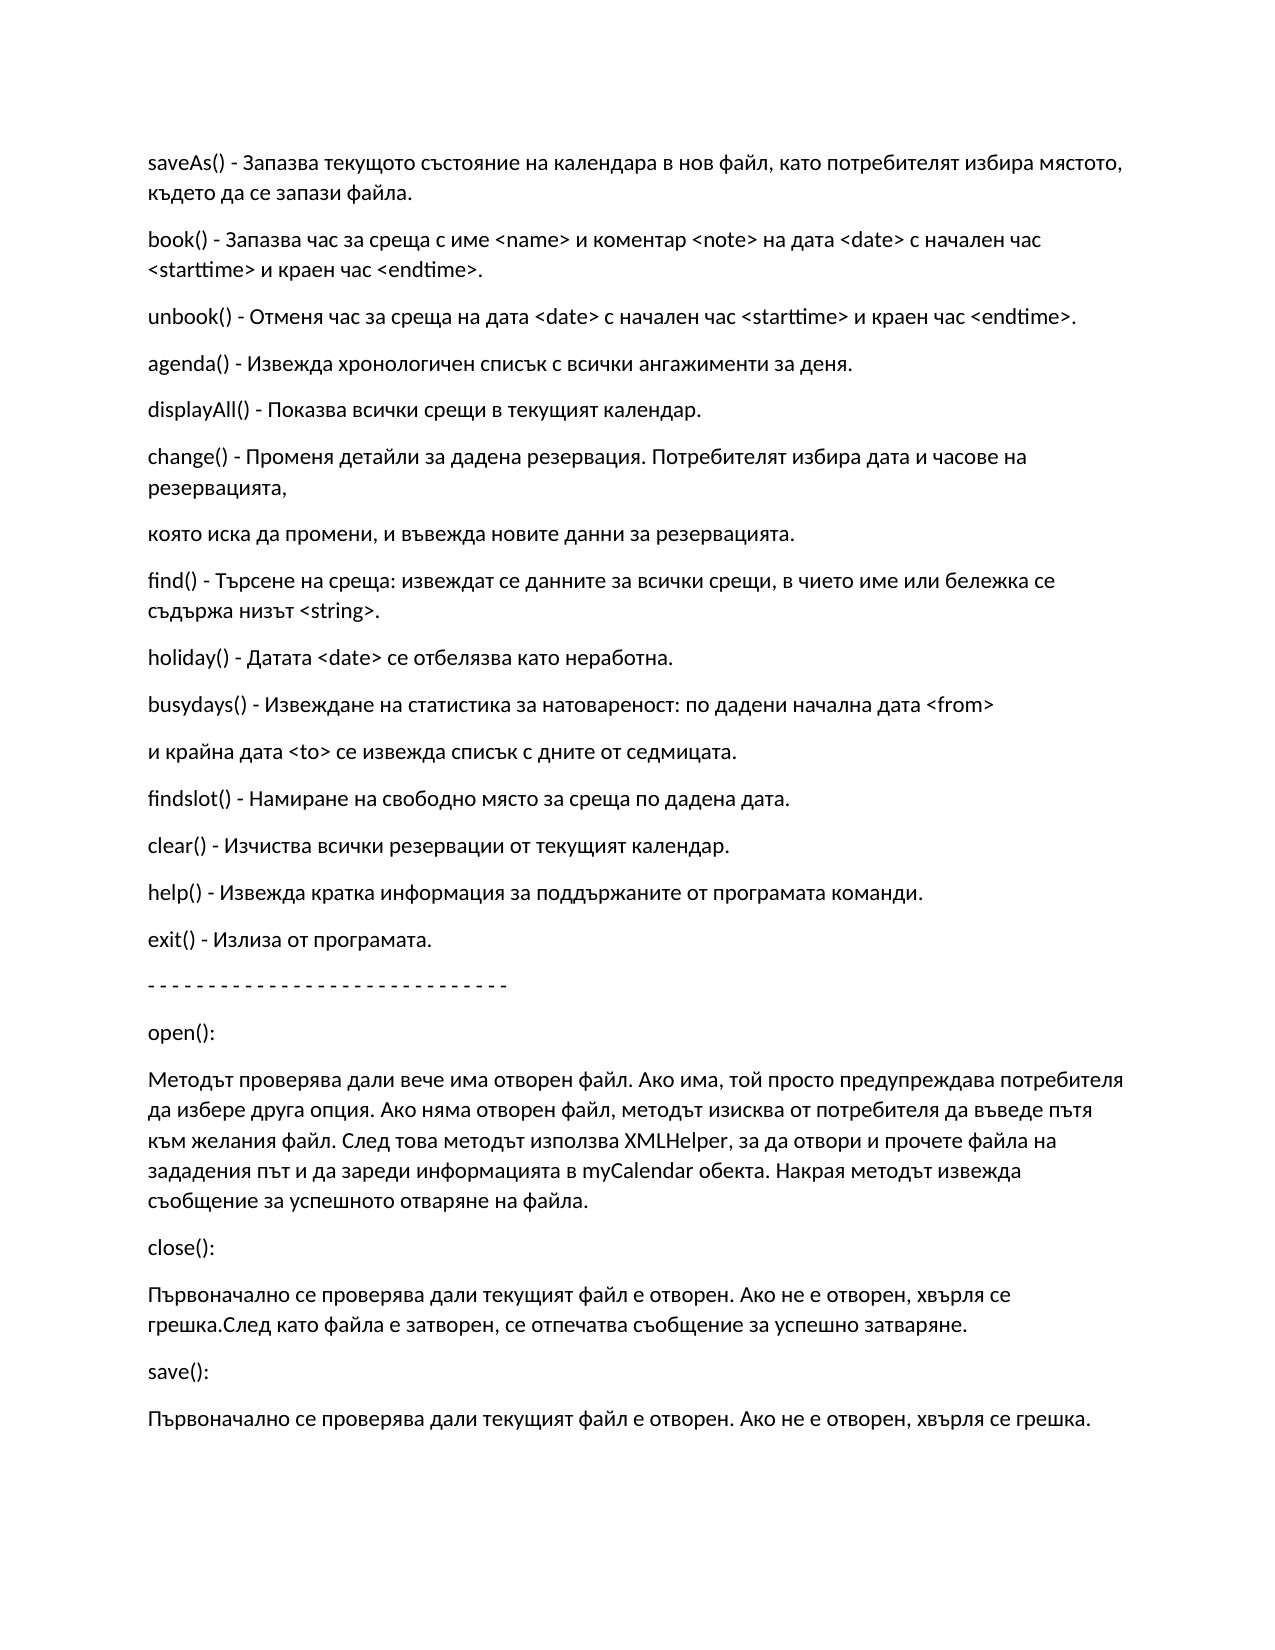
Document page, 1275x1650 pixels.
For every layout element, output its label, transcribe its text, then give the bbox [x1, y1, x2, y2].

text help() - Извежда кратка информация за поддържаните от програмата команди. [148, 878, 1127, 906]
text exit() - Излиза от програмата. [148, 925, 1127, 953]
text agenda() - Извежда хронологичен списък с всички ангажименти за деня. [148, 349, 1127, 377]
text change() - Променя детайли за дадена резервация. Потребителят избира дата и часове на резервацията, [148, 442, 1127, 501]
text Първоначално се проверява дали текущият файл е отворен. Ако не е отворен, хвърля се грешка.След като файла е затворен, се отпечатва съобщение за успешно затваряне. [148, 1280, 1127, 1338]
text Първоначално се проверява дали текущият файл е отворен. Ако не е отворен, хвърля се грешка. [148, 1404, 1127, 1432]
text и крайна дата <to> се извежда списък с дните от седмицата. [148, 737, 1127, 765]
text holiday() - Датата <date> се отбелязва като неработна. [148, 643, 1127, 671]
text book() - Запазва час за среща с име <name> и коментар <note> на дата <date> с начален час <starttime> и краен час <endtime>. [148, 225, 1127, 283]
text unbook() - Отменя час за среща на дата <date> с начален час <starttime> и краен час <endtime>. [148, 302, 1127, 330]
text saveAs() - Запазва текущото състояние на календара в нов файл, като потребителят избира мястото, където да се запази файла. [148, 148, 1127, 206]
text displayAll() - Показва всички срещи в текущият календар. [148, 396, 1127, 423]
text save(): [148, 1357, 1127, 1385]
text clear() - Изчиства всички резервации от текущият календар. [148, 831, 1127, 859]
text Методът проверява дали вече има отворен файл. Ако има, той просто предупреждава потребителя да избере друга опция. Ако няма отворен файл, методът изисква от потребителя да въведе пътя към желания файл. След това методът използва XMLHelper, за да отвори и прочете файла на зададения път и да зареди информацията в myCalendar обекта. Накрая методът извежда съобщение за успешното отваряне на файла. [148, 1065, 1127, 1214]
text findslot() - Намиране на свободно място за среща по дадена дата. [148, 784, 1127, 812]
text open(): [148, 1018, 1127, 1046]
text busydays() - Извеждане на статистика за натовареност: по дадени начална дата <from> [148, 690, 1127, 718]
text close(): [148, 1233, 1127, 1261]
text - - - - - - - - - - - - - - - - - - - - - - - - - - - - - - [148, 972, 1127, 999]
text която иска да промени, и въвежда новите данни за резервацията. [148, 519, 1127, 547]
text find() - Търсене на среща: извеждат се данните за всички срещи, в чието име или бележка се съдържа низът <string>. [148, 566, 1127, 624]
